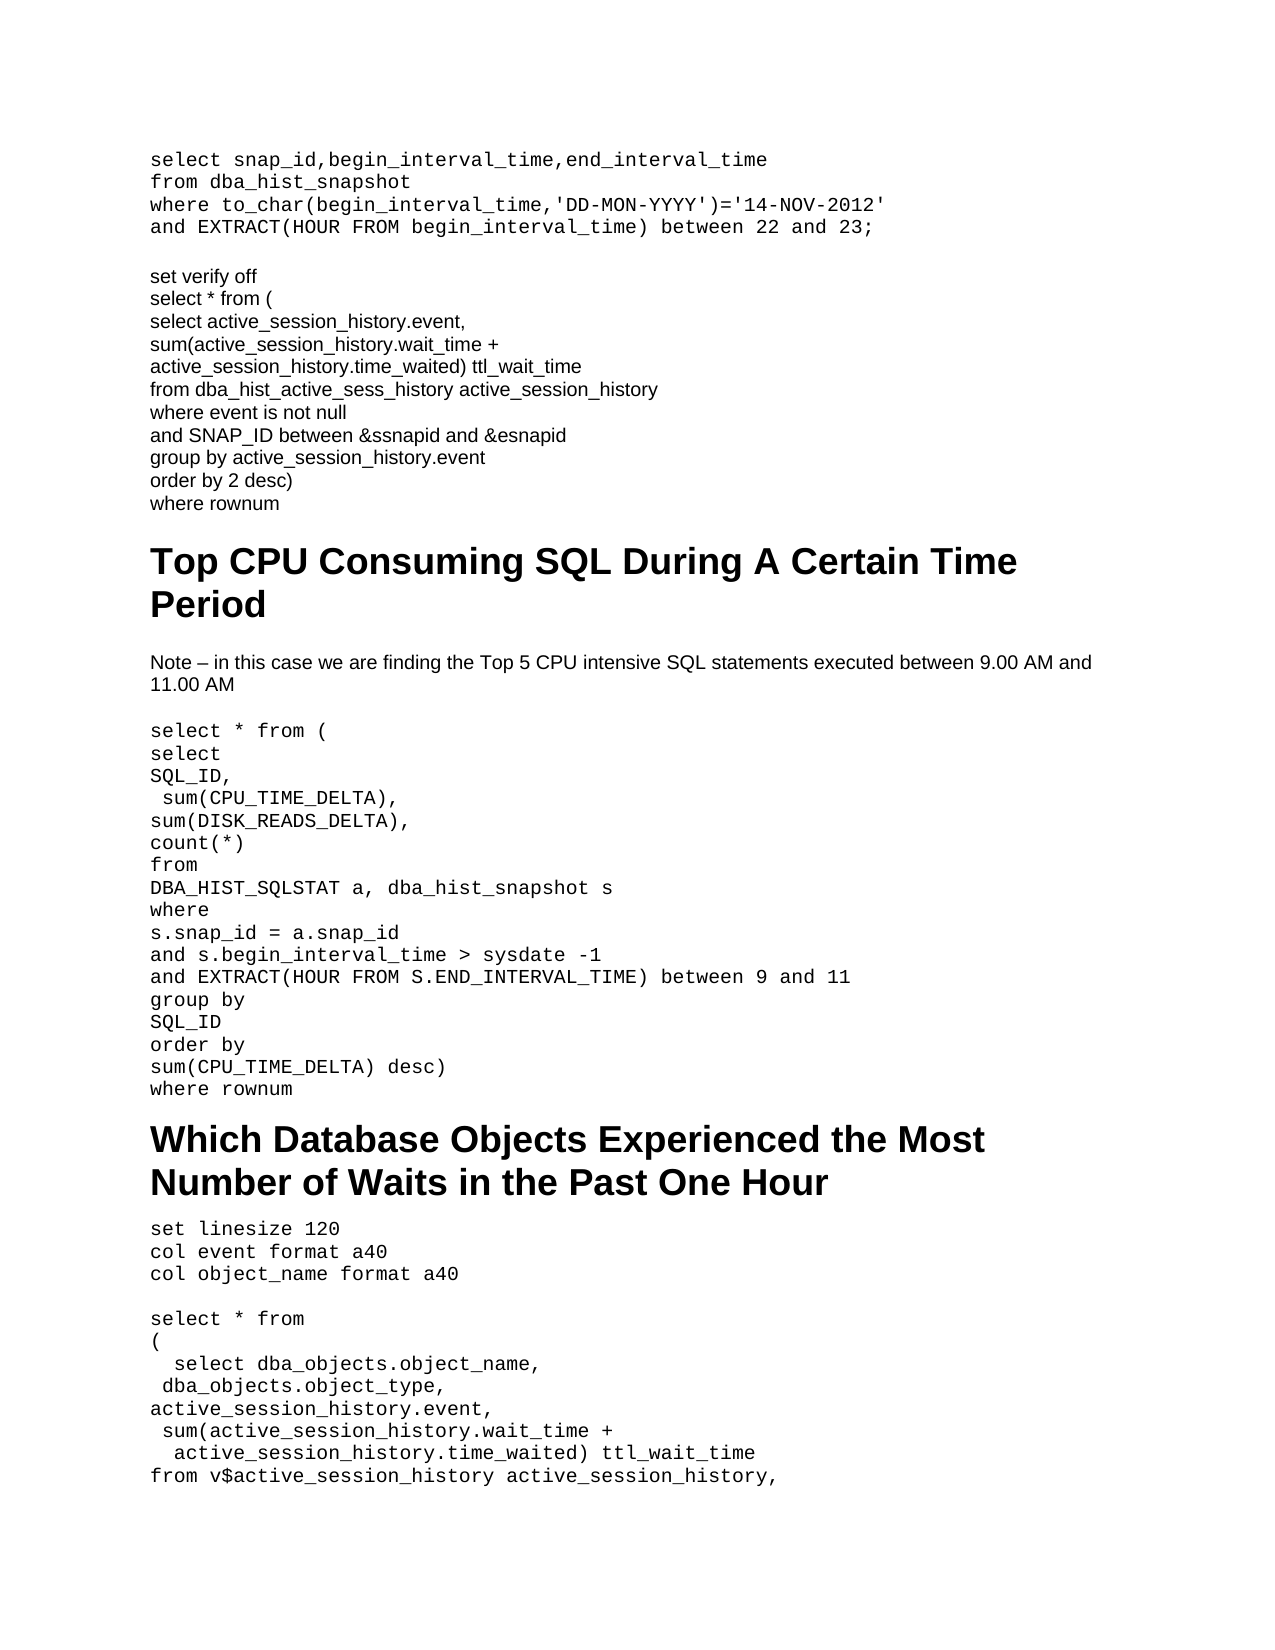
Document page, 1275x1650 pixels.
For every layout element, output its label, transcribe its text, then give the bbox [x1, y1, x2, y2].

text where to_char(begin_interval_time,'DD-MON-YYYY')='14-NOV-2012' [150, 195, 1125, 217]
text col event format a40 [150, 1242, 1125, 1264]
text SQL_ID, [150, 766, 1125, 788]
text sum(DISK_READS_DELTA), [150, 811, 1125, 833]
text DBA_HIST_SQLSTAT a, dba_hist_snapshot s [150, 878, 1125, 900]
text group by [150, 990, 1125, 1012]
text where rownum [150, 1079, 1125, 1102]
text Which Database Objects Experienced the Most Number of Waits in the Past One Hour [150, 1117, 1125, 1204]
text Top CPU Consuming SQL During A Certain Time Period [150, 539, 1125, 626]
text active_session_history.time_waited) ttl_wait_time [150, 1443, 1125, 1466]
text from dba_hist_snapshot [150, 172, 1125, 195]
text ( [150, 1331, 1125, 1354]
text and s.begin_interval_time > sysdate -1 [150, 945, 1125, 967]
text select snap_id,begin_interval_time,end_interval_time [150, 150, 1125, 172]
text select dba_objects.object_name, [150, 1354, 1125, 1376]
text select * from [150, 1309, 1125, 1331]
text col object_name format a40 [150, 1264, 1125, 1286]
text sum(CPU_TIME_DELTA) desc) [150, 1057, 1125, 1079]
text dba_objects.object_type, [150, 1376, 1125, 1398]
text set verify off select * from ( select active_session_history.event, sum(active_session_history.wait_time + active_session_history.time_waited) ttl_wait_time from dba_hist_active_sess_history active_session_history where event is not null and SNAP_ID between &ssnapid and &esnapid group by active_session_history.event order by 2 desc) where rownum [150, 264, 1125, 514]
text order by [150, 1034, 1125, 1057]
text set linesize 120 [150, 1219, 1125, 1242]
text and EXTRACT(HOUR FROM begin_interval_time) between 22 and 23; [150, 217, 1125, 239]
text s.snap_id = a.snap_id [150, 923, 1125, 945]
text SQL_ID [150, 1012, 1125, 1034]
text Note – in this case we are finding the Top 5 CPU intensive SQL statements executed between 9.00 AM and 11.00 AM [150, 651, 1125, 696]
text count(*) [150, 833, 1125, 855]
text sum(active_session_history.wait_time + [150, 1421, 1125, 1443]
text active_session_history.event, [150, 1398, 1125, 1421]
text from [150, 855, 1125, 878]
text and EXTRACT(HOUR FROM S.END_INTERVAL_TIME) between 9 and 11 [150, 967, 1125, 990]
text select [150, 743, 1125, 766]
text where [150, 900, 1125, 923]
text from v$active_session_history active_session_history, [150, 1466, 1125, 1488]
text sum(CPU_TIME_DELTA), [150, 788, 1125, 811]
text select * from ( [150, 721, 1125, 743]
